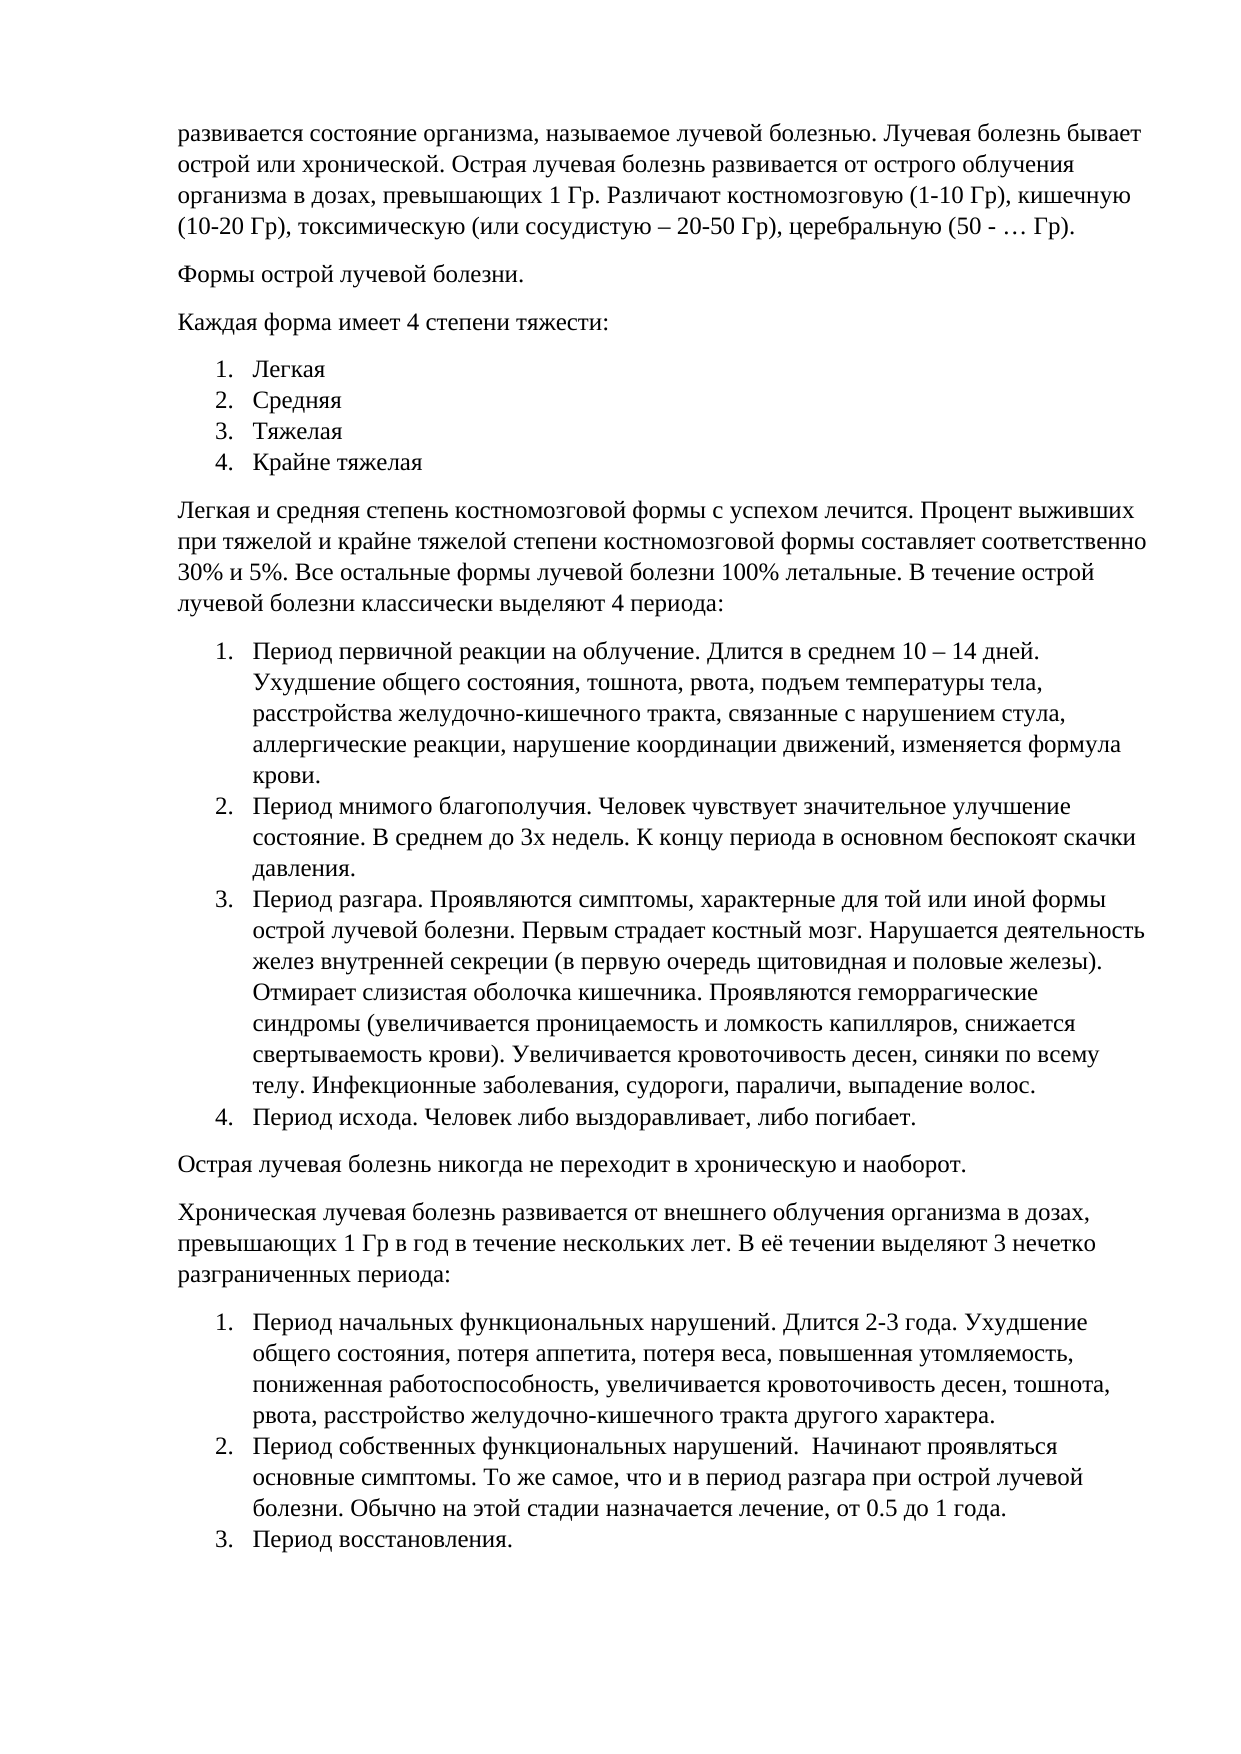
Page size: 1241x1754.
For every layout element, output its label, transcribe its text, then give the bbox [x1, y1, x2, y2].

list Период восстановления. [215, 1524, 1152, 1553]
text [177, 118, 1152, 240]
list Период первичной реакции на облучение. Длится в среднем 10 – 14 дней. Ухудшение общего состояния, тошнота, рвота, подъем температуры тела, расстройства желудочно-кишечного тракта, связанные с нарушением стула, аллергические реакции, нарушение координации движений, изменяется формула крови. [215, 636, 1152, 789]
list Период собственных функциональных нарушений. Начинают проявляться основные симптомы. То же самое, что и в период разгара при острой лучевой болезни. Обычно на этой стадии назначается лечение, от 0.5 до 1 года. [215, 1431, 1152, 1522]
list Период начальных функциональных нарушений. Длится 2-3 года. Ухудшение общего состояния, потеря аппетита, потеря веса, повышенная утомляемость, пониженная работоспособность, увеличивается кровоточивость десен, тошнота, рвота, расстройство желудочно-кишечного тракта другого характера. [215, 1307, 1152, 1429]
list Период разгара. Проявляются симптомы, характерные для той или иной формы острой лучевой болезни. Первым страдает костный мозг. Нарушается деятельность желез внутренней секреции (в первую очередь щитовидная и половые железы). Отмирает слизистая оболочка кишечника. Проявляются геморрагические синдромы (увеличивается проницаемость и ломкость капилляров, снижается свертываемость крови). Увеличивается кровоточивость десен, синяки по всему телу. Инфекционные заболевания, судороги, параличи, выпадение волос. [215, 884, 1152, 1099]
text Легкая и средняя степень костномозговой формы с успехом лечится. Процент выживших при тяжелой и крайне тяжелой степени костномозговой формы составляет соответственно 30% и 5%. Все остальные формы лучевой болезни 100% летальные. В течение острой лучевой болезни классически выделяют 4 периода: [177, 495, 1152, 617]
list Легкая [215, 354, 1152, 383]
text Острая лучевая болезнь никогда не переходит в хроническую и наоборот. [177, 1149, 1152, 1178]
text Каждая форма имеет 4 степени тяжести: [177, 307, 1152, 335]
text Формы острой лучевой болезни. [177, 259, 1152, 288]
list Период исхода. Человек либо выздоравливает, либо погибает. [215, 1102, 1152, 1130]
list Крайне тяжелая [215, 447, 1152, 476]
list Период мнимого благополучия. Человек чувствует значительное улучшение состояние. В среднем до 3х недель. К концу периода в основном беспокоят скачки давления. [215, 791, 1152, 882]
text Хроническая лучевая болезнь развивается от внешнего облучения организма в дозах, превышающих 1 Гр в год в течение нескольких лет. В её течении выделяют 3 нечетко разграниченных периода: [177, 1197, 1152, 1288]
list Средняя [215, 385, 1152, 414]
list Тяжелая [215, 416, 1152, 445]
